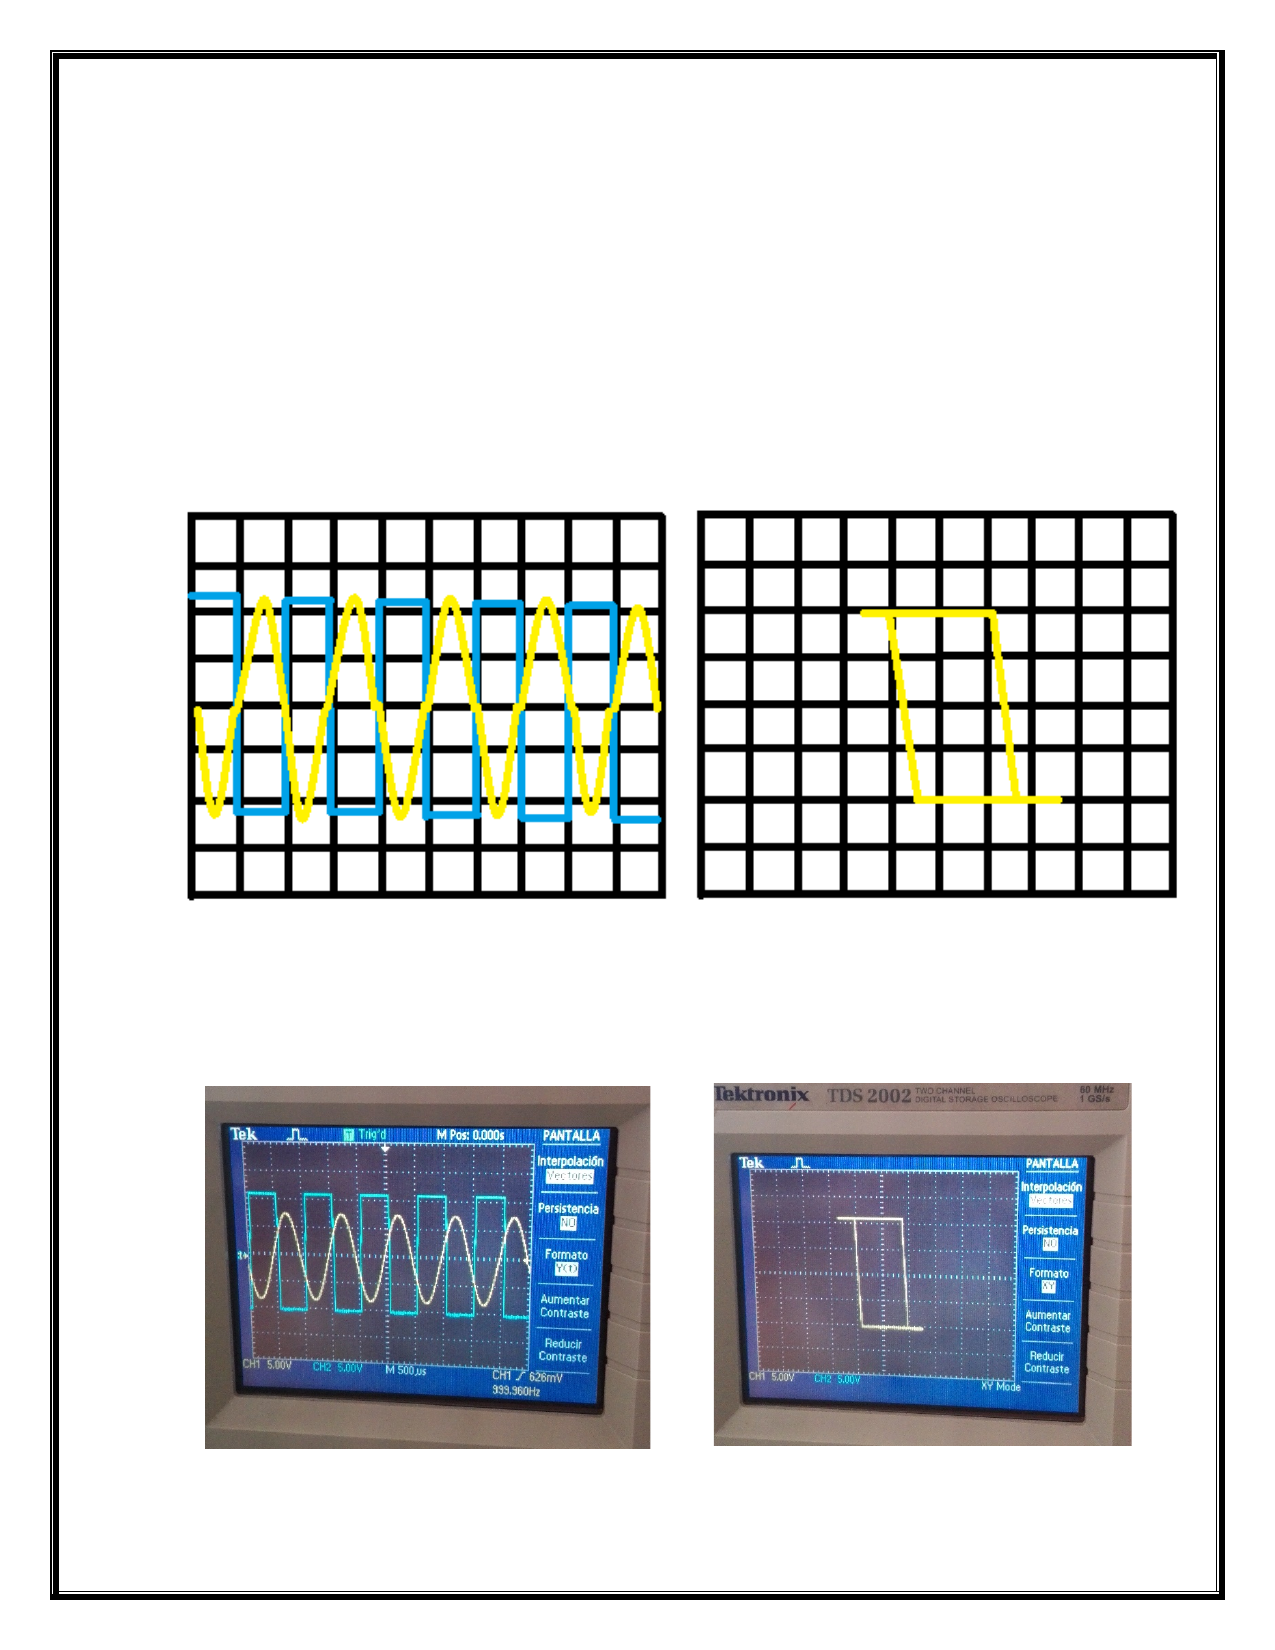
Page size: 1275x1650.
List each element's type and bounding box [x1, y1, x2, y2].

picture [205, 1086, 651, 1449]
picture [177, 503, 685, 910]
picture [688, 503, 1188, 906]
picture [713, 1083, 1132, 1446]
